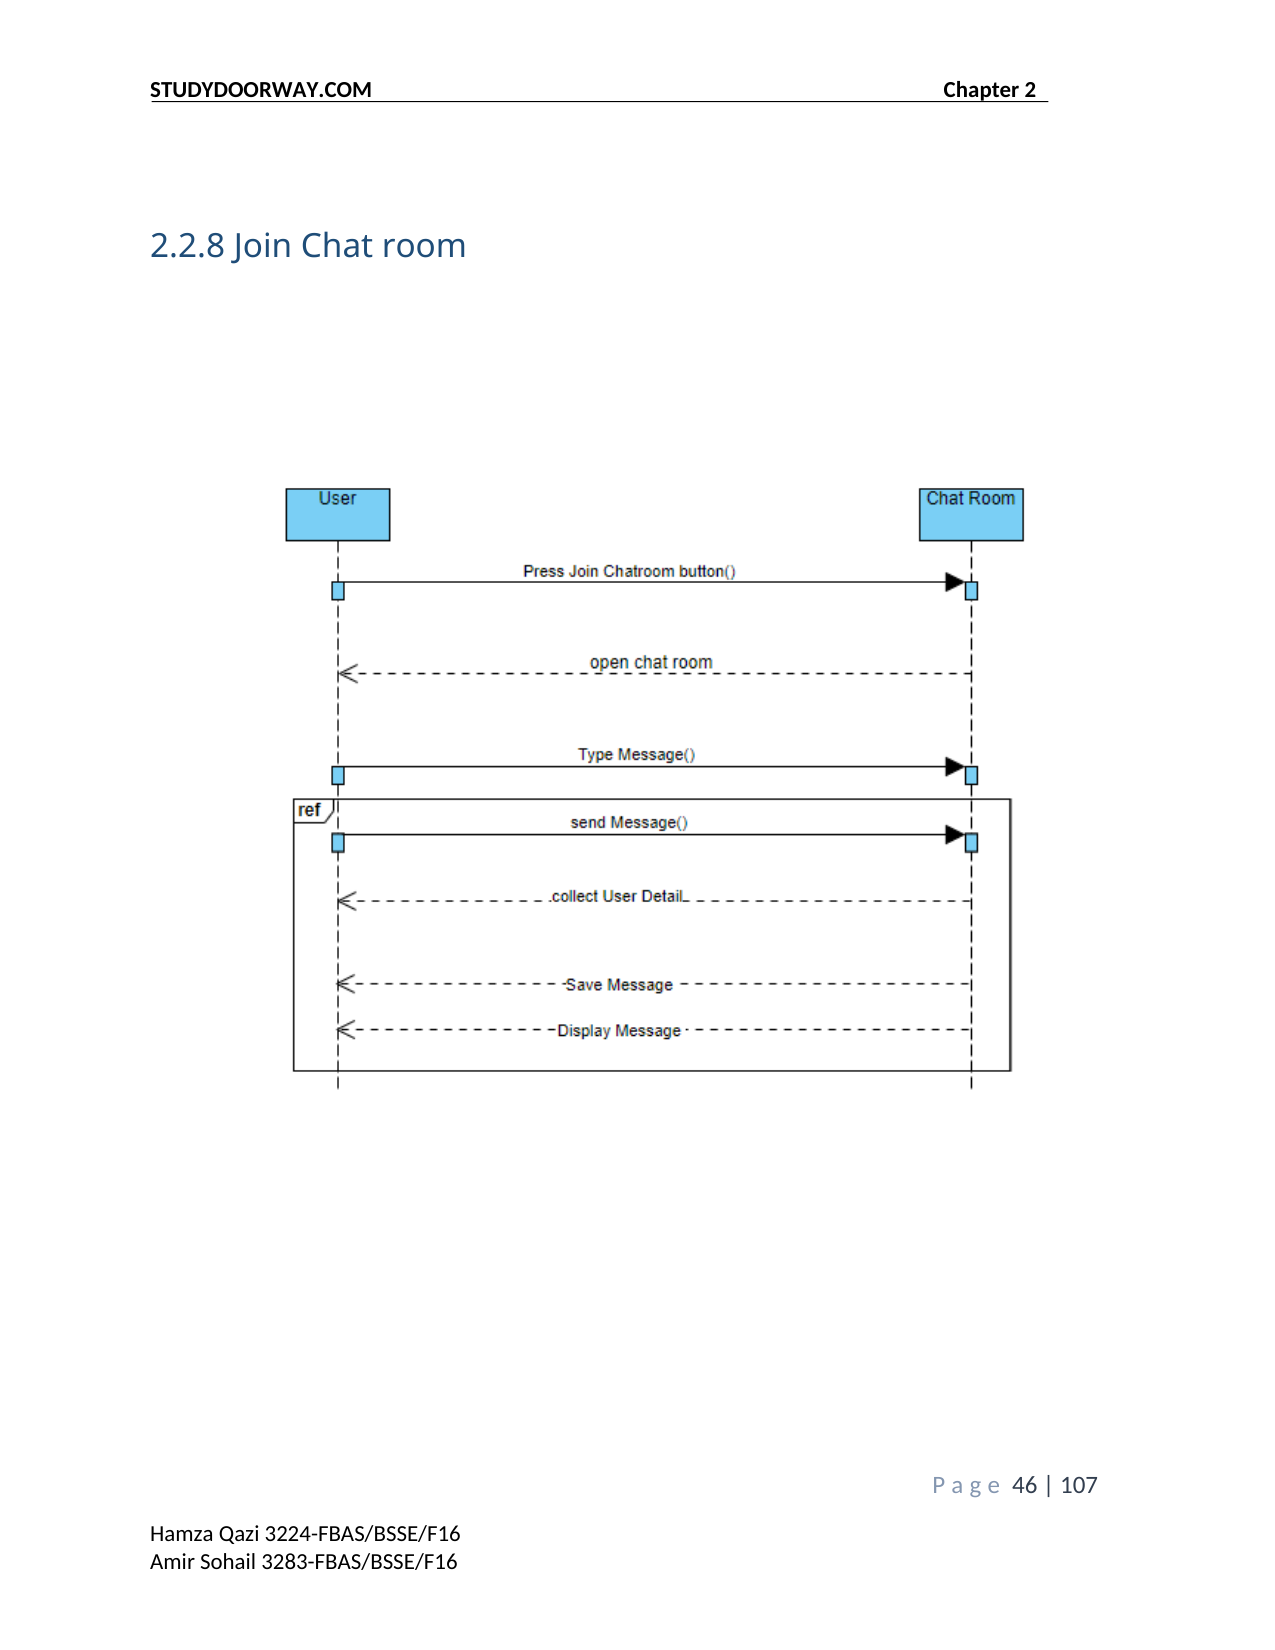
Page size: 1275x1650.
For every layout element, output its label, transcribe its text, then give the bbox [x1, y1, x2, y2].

subtitle 2.2.8 Join Chat room [150, 222, 1125, 451]
picture [150, 453, 1125, 1131]
